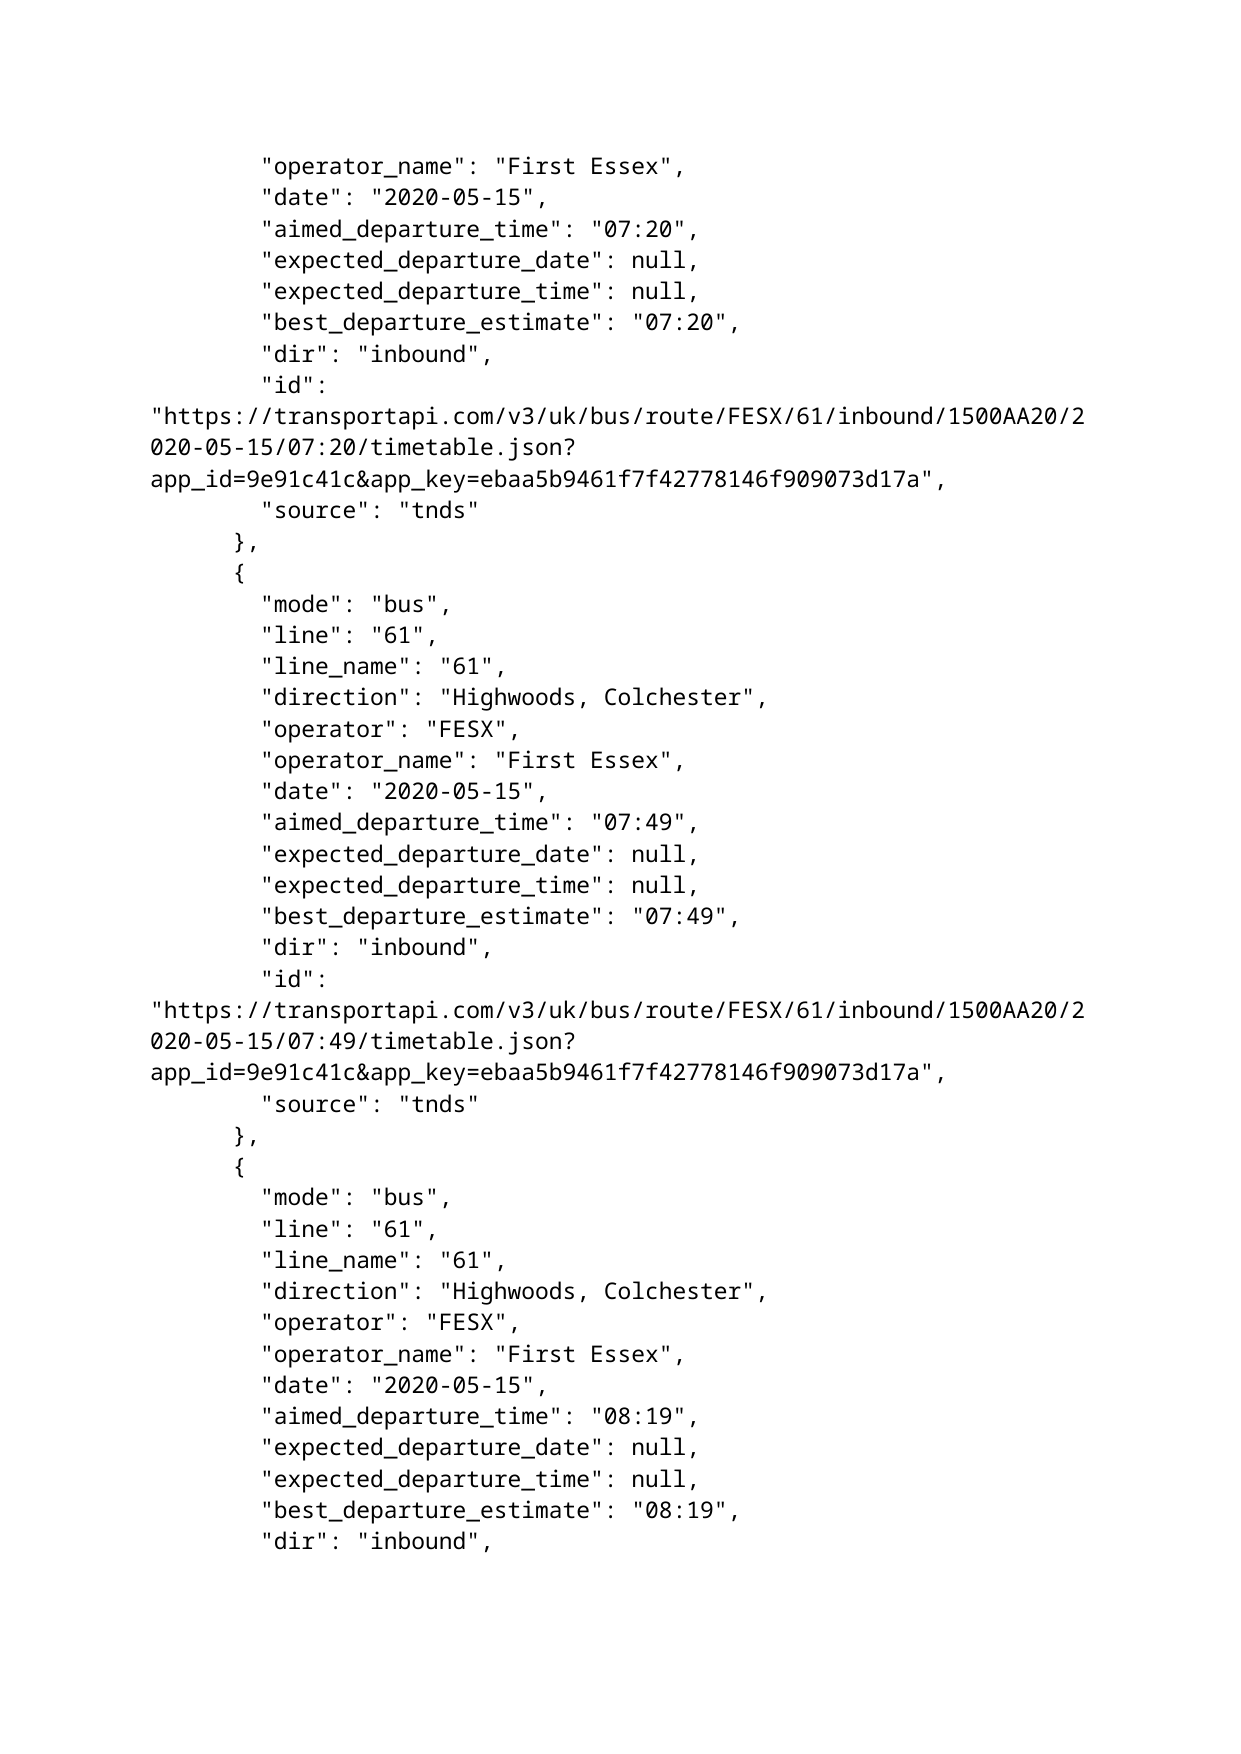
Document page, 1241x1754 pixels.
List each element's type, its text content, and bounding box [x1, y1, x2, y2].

text "id": "https://transportapi.com/v3/uk/bus/route/FESX/61/inbound/1500AA20/2020-05-15/07:49/timetable.json?app_id=9e91c41c&app_key=ebaa5b9461f7f42778146f909073d17a", [150, 962, 1090, 1087]
text "best_departure_estimate": "07:20", [150, 306, 1090, 337]
text }, [150, 525, 1090, 556]
text "best_departure_estimate": "08:19", [150, 1494, 1090, 1525]
text }, [150, 1119, 1090, 1150]
text "source": "tnds" [150, 494, 1090, 525]
text "expected_departure_time": null, [150, 275, 1090, 306]
text "line": "61", [150, 1212, 1090, 1244]
text "direction": "Highwoods, Colchester", [150, 1275, 1090, 1306]
text "operator": "FESX", [150, 1306, 1090, 1337]
text "best_departure_estimate": "07:49", [150, 900, 1090, 931]
text "aimed_departure_time": "08:19", [150, 1400, 1090, 1431]
text "expected_departure_date": null, [150, 244, 1090, 275]
text "source": "tnds" [150, 1087, 1090, 1119]
text "aimed_departure_time": "07:20", [150, 212, 1090, 244]
text "date": "2020-05-15", [150, 1369, 1090, 1400]
text { [150, 1150, 1090, 1181]
text "expected_departure_date": null, [150, 837, 1090, 869]
text "date": "2020-05-15", [150, 181, 1090, 212]
text "operator": "FESX", [150, 712, 1090, 744]
text "expected_departure_time": null, [150, 1462, 1090, 1494]
text "direction": "Highwoods, Colchester", [150, 681, 1090, 712]
text "dir": "inbound", [150, 1525, 1090, 1556]
text "line_name": "61", [150, 1244, 1090, 1275]
text "dir": "inbound", [150, 931, 1090, 962]
text "dir": "inbound", [150, 337, 1090, 369]
text "date": "2020-05-15", [150, 775, 1090, 806]
text "operator_name": "First Essex", [150, 744, 1090, 775]
text "operator_name": "First Essex", [150, 150, 1090, 181]
text "operator_name": "First Essex", [150, 1337, 1090, 1369]
text "mode": "bus", [150, 1181, 1090, 1212]
text "line_name": "61", [150, 650, 1090, 681]
text "mode": "bus", [150, 587, 1090, 619]
text "expected_departure_date": null, [150, 1431, 1090, 1462]
text "aimed_departure_time": "07:49", [150, 806, 1090, 837]
text "line": "61", [150, 619, 1090, 650]
text "id": "https://transportapi.com/v3/uk/bus/route/FESX/61/inbound/1500AA20/2020-05-15/07:20/timetable.json?app_id=9e91c41c&app_key=ebaa5b9461f7f42778146f909073d17a", [150, 369, 1090, 494]
text "expected_departure_time": null, [150, 869, 1090, 900]
text { [150, 556, 1090, 587]
